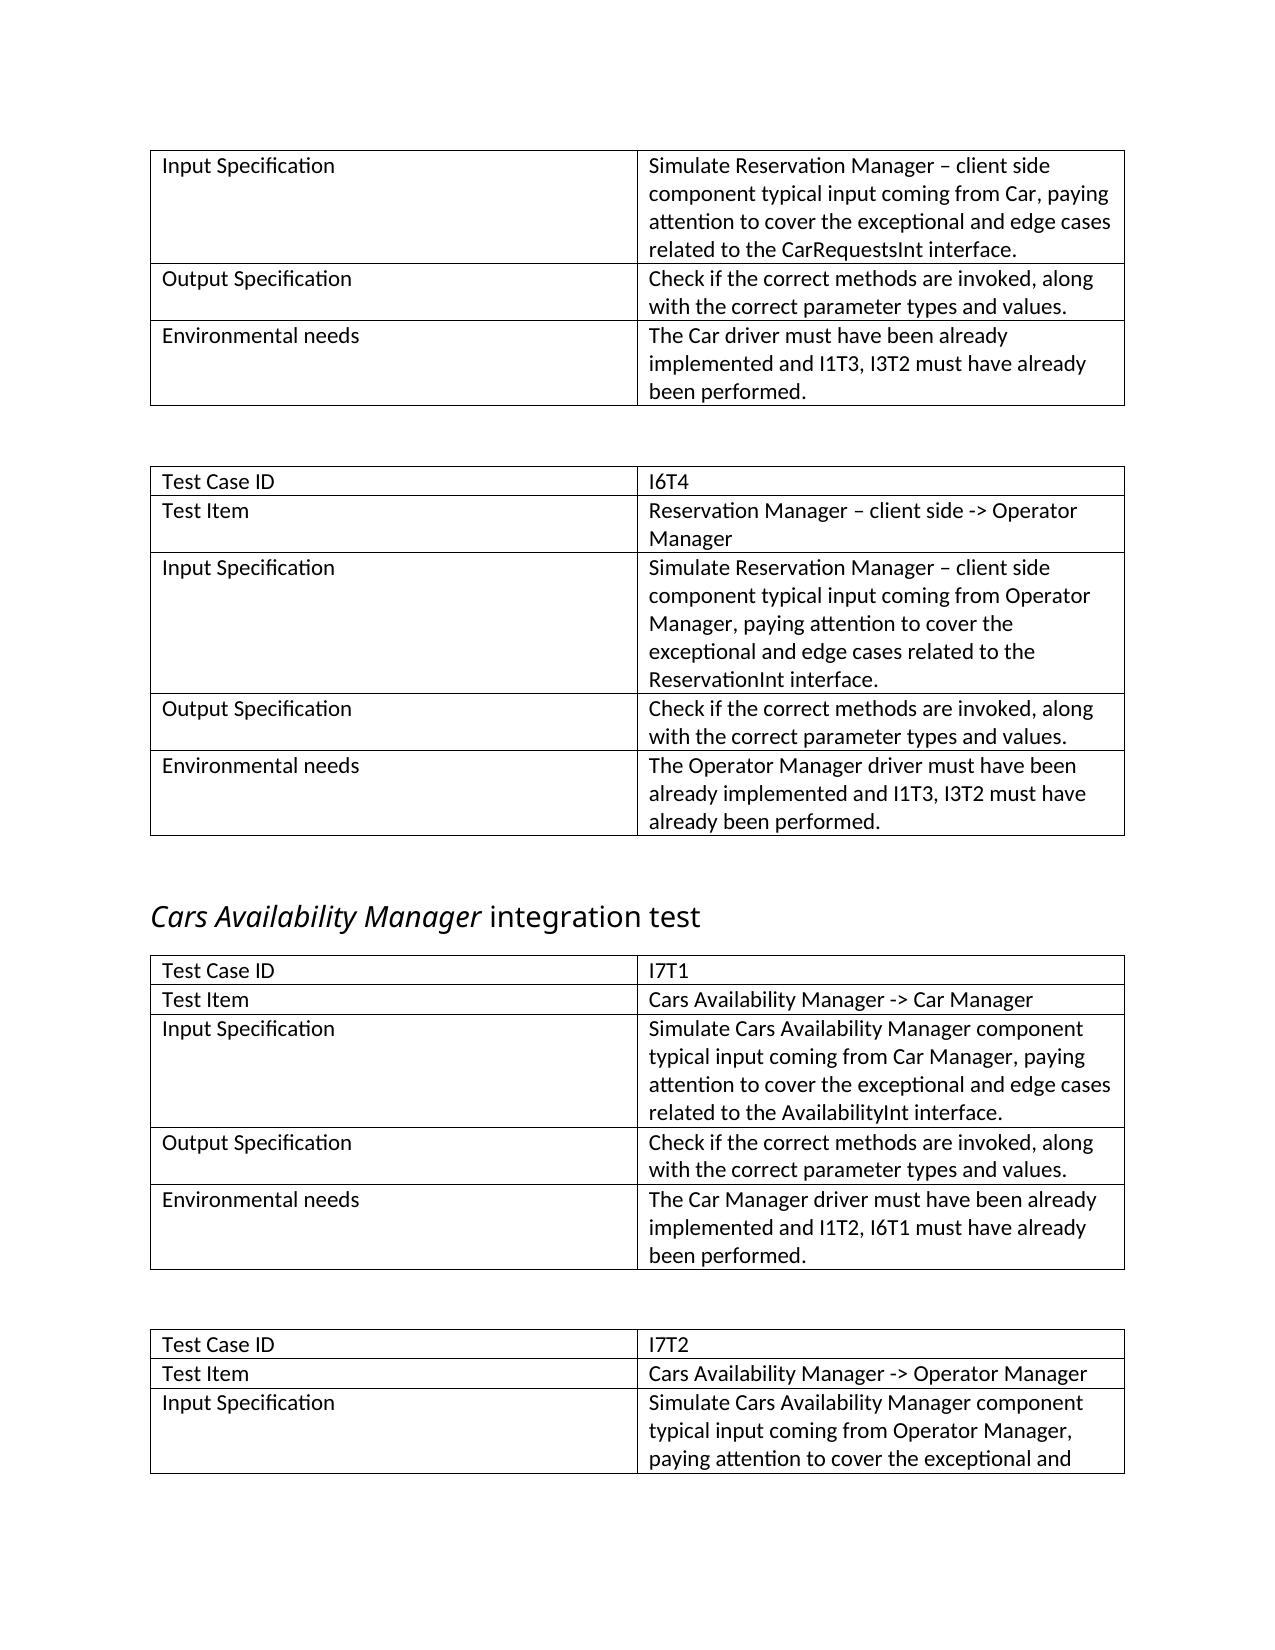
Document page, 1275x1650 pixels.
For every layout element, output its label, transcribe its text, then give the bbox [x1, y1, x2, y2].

table_cell Check if the correct methods are invoked, along with the correct parameter types and values. [638, 694, 1124, 750]
table_cell Environmental needs [151, 321, 637, 405]
table_cell Simulate Cars Availability Manager component typical input coming from Car Manager, paying attention to cover the exceptional and edge cases related to the AvailabilityInt interface. [638, 1015, 1124, 1127]
table_cell Simulate Reservation Manager – client side component typical input coming from Car, paying attention to cover the exceptional and edge cases related to the CarRequestsInt interface. [638, 151, 1124, 263]
table_cell Output Specification [151, 264, 637, 320]
table_cell Environmental needs [151, 1185, 637, 1269]
table_cell Output Specification [151, 694, 637, 750]
table_cell Reservation Manager – client side -> Operator Manager [638, 496, 1124, 552]
table_cell The Car Manager driver must have been already implemented and I1T2, I6T1 must have already been performed. [638, 1185, 1124, 1269]
table_cell Input Specification [151, 1015, 637, 1127]
table_cell Test Item [151, 985, 637, 1013]
table_cell Test Item [151, 1359, 637, 1387]
table_cell Check if the correct methods are invoked, along with the correct parameter types and values. [638, 264, 1124, 320]
table_header Test Case ID [151, 956, 637, 984]
table_header Test Case ID [151, 467, 637, 495]
table_cell Output Specification [151, 1128, 637, 1184]
table_cell Input Specification [151, 553, 637, 693]
table_header Test Case ID [151, 1330, 637, 1358]
table_cell Check if the correct methods are invoked, along with the correct parameter types and values. [638, 1128, 1124, 1184]
table_cell Test Item [151, 496, 637, 552]
table_header I6T4 [638, 467, 1124, 495]
table_cell Input Specification [151, 151, 637, 263]
table_header I7T1 [638, 956, 1124, 984]
table_header I7T2 [638, 1330, 1124, 1358]
text Cars Availability Manager integration test [150, 896, 1125, 936]
table_cell Simulate Reservation Manager – client side component typical input coming from Operator Manager, paying attention to cover the exceptional and edge cases related to the ReservationInt interface. [638, 553, 1124, 693]
table_cell Cars Availability Manager -> Operator Manager [638, 1359, 1124, 1387]
table_cell Input Specification [151, 1389, 637, 1472]
table_cell The Operator Manager driver must have been already implemented and I1T3, I3T2 must have already been performed. [638, 751, 1124, 835]
table_cell Cars Availability Manager -> Car Manager [638, 985, 1124, 1013]
table_cell Environmental needs [151, 751, 637, 835]
table_cell The Car driver must have been already implemented and I1T3, I3T2 must have already been performed. [638, 321, 1124, 405]
